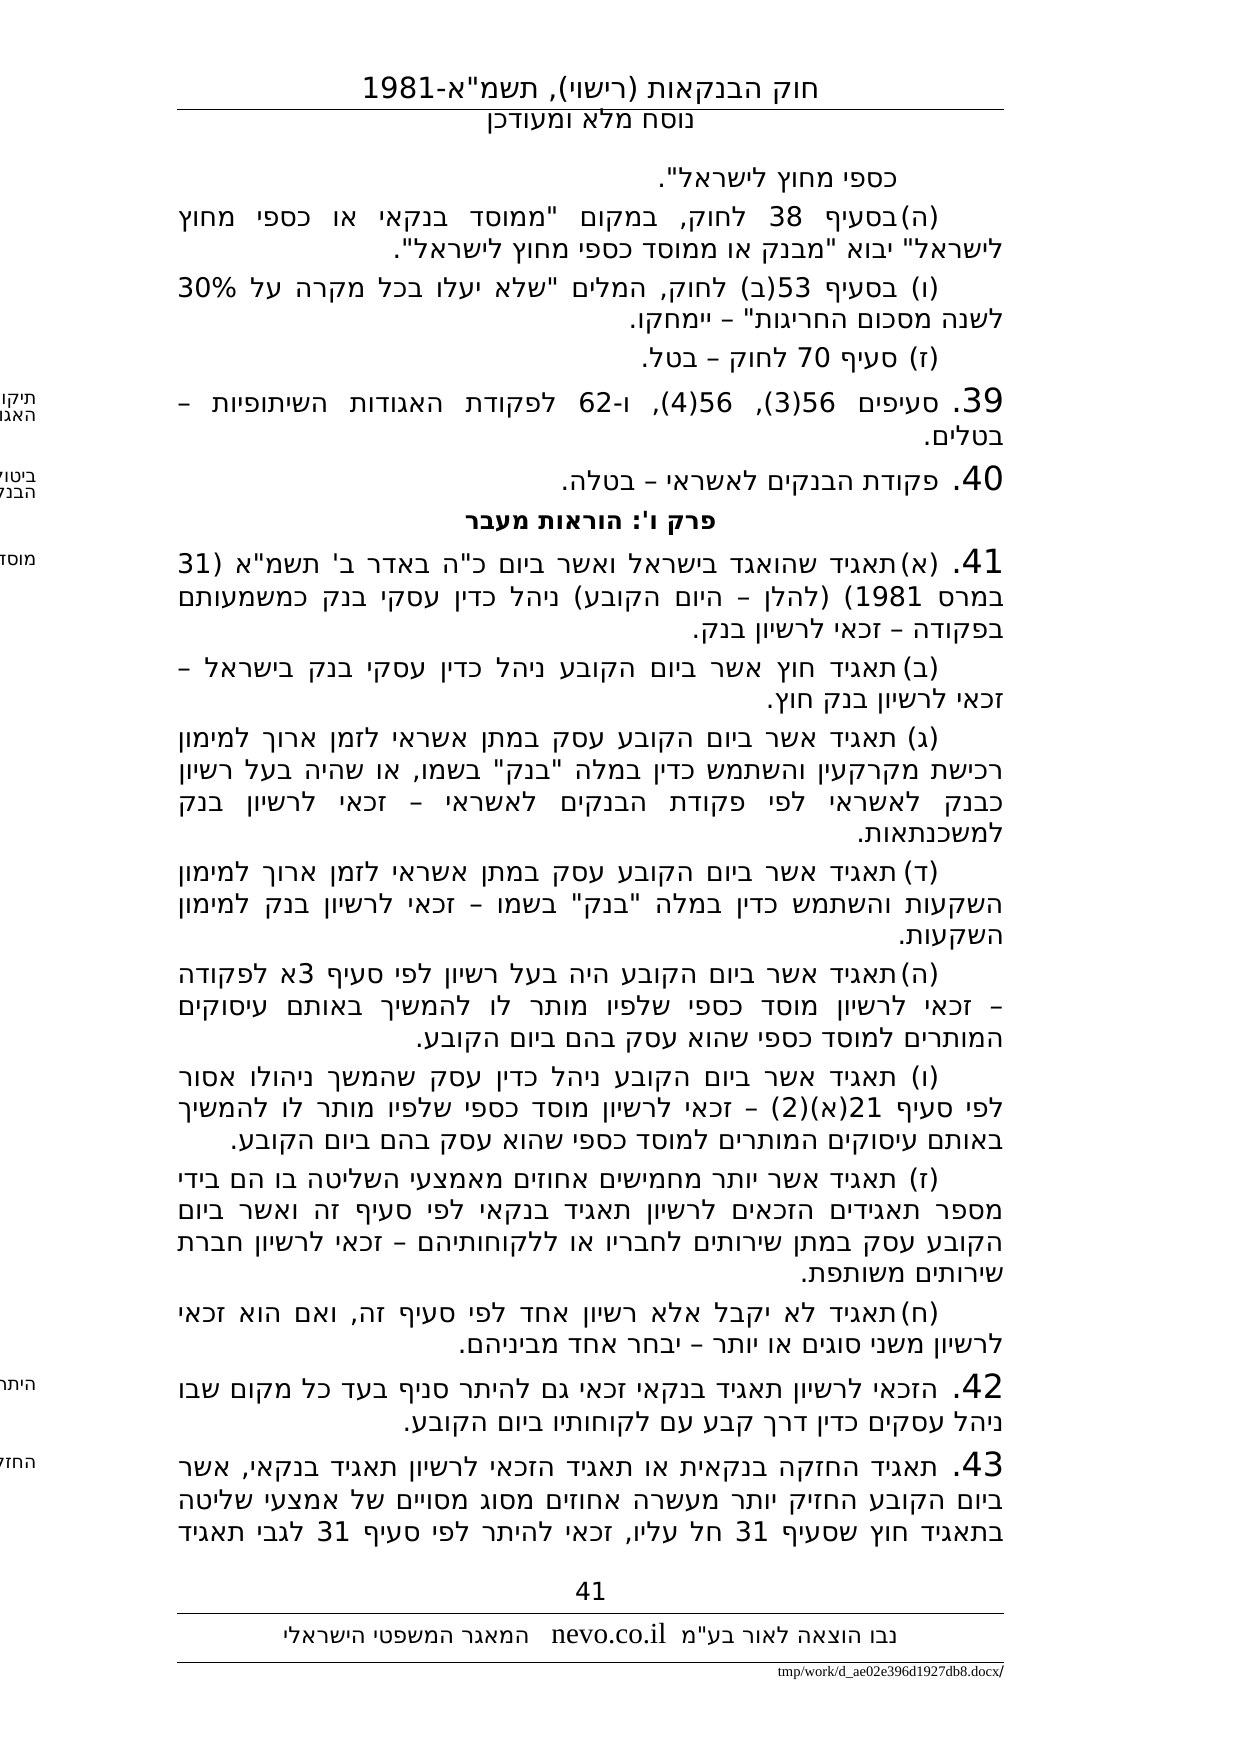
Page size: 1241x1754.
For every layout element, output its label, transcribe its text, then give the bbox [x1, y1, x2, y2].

text (ו) בסעיף 53(ב) לחוק, המלים "שלא יעלו בכל מקרה על 30% לשנה מסכום החריגות" – יימחקו. [177, 272, 1004, 335]
text 42. הזכאי לרשיון תאגיד בנקאי זכאי גם להיתר סניף בעד כל מקום שבו ניהל עסקים כדין דרך קבע עם לקוחותיו ביום הקובע. [177, 1367, 1004, 1438]
text (ז) סעיף 70 לחוק – בטל. [177, 343, 1004, 374]
text (ח) תאגיד לא יקבל אלא רשיון אחד לפי סעיף זה, ואם הוא זכאי לרשיון משני סוגים או יותר – יבחר אחד מביניהם. [177, 1297, 1004, 1360]
text 39. סעיפים 56(3), 56(4), ו-62 לפקודת האגודות השיתופיות – בטלים. [177, 382, 1004, 452]
text (ד) תאגיד אשר ביום הקובע עסק במתן אשראי לזמן ארוך למימון השקעות והשתמש כדין במלה "בנק" בשמו – זכאי לרשיון בנק למימון השקעות. [177, 857, 1004, 951]
text 40. פקודת הבנקים לאשראי – בטלה. [177, 460, 1004, 498]
text (ה) בסעיף 38 לחוק, במקום "ממוסד בנקאי או כספי מחוץ לישראל" יבוא "מבנק או ממוסד כספי מחוץ לישראל". [177, 201, 1004, 264]
text (ה) תאגיד אשר ביום הקובע היה בעל רשיון לפי סעיף 3א לפקודה – זכאי לרשיון מוסד כספי שלפיו מותר לו להמשיך באותם עיסוקים המותרים למוסד כספי שהוא עסק בהם ביום הקובע. [177, 959, 1004, 1053]
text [177, 162, 898, 194]
text 41. (א) תאגיד שהואגד בישראל ואשר ביום כ"ה באדר ב' תשמ"א (31 במרס 1981) (להלן – היום הקובע) ניהל כדין עסקי בנק כמשמעותם בפקודה – זכאי לרשיון בנק. [177, 543, 1004, 645]
text פרק ו': הוראות מעבר [177, 506, 1004, 535]
text (ו) תאגיד אשר ביום הקובע ניהל כדין עסק שהמשך ניהולו אסור לפי סעיף 21(א)(2) – זכאי לרשיון מוסד כספי שלפיו מותר לו להמשיך באותם עיסוקים המותרים למוסד כספי שהוא עסק בהם ביום הקובע. [177, 1061, 1004, 1156]
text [177, 1445, 1004, 1547]
text (ג) תאגיד אשר ביום הקובע עסק במתן אשראי לזמן ארוך למימון רכישת מקרקעין והשתמש כדין במלה "בנק" בשמו, או שהיה בעל רשיון כבנק לאשראי לפי פקודת הבנקים לאשראי – זכאי לרשיון בנק למשכנתאות. [177, 723, 1004, 849]
text (ב) תאגיד חוץ אשר ביום הקובע ניהל כדין עסקי בנק בישראל – זכאי לרשיון בנק חוץ. [177, 652, 1004, 715]
text (ז) תאגיד אשר יותר מחמישים אחוזים מאמצעי השליטה בו הם בידי מספר תאגידים הזכאים לרשיון תאגיד בנקאי לפי סעיף זה ואשר ביום הקובע עסק במתן שירותים לחבריו או ללקוחותיהם – זכאי לרשיון חברת שירותים משותפת. [177, 1163, 1004, 1289]
